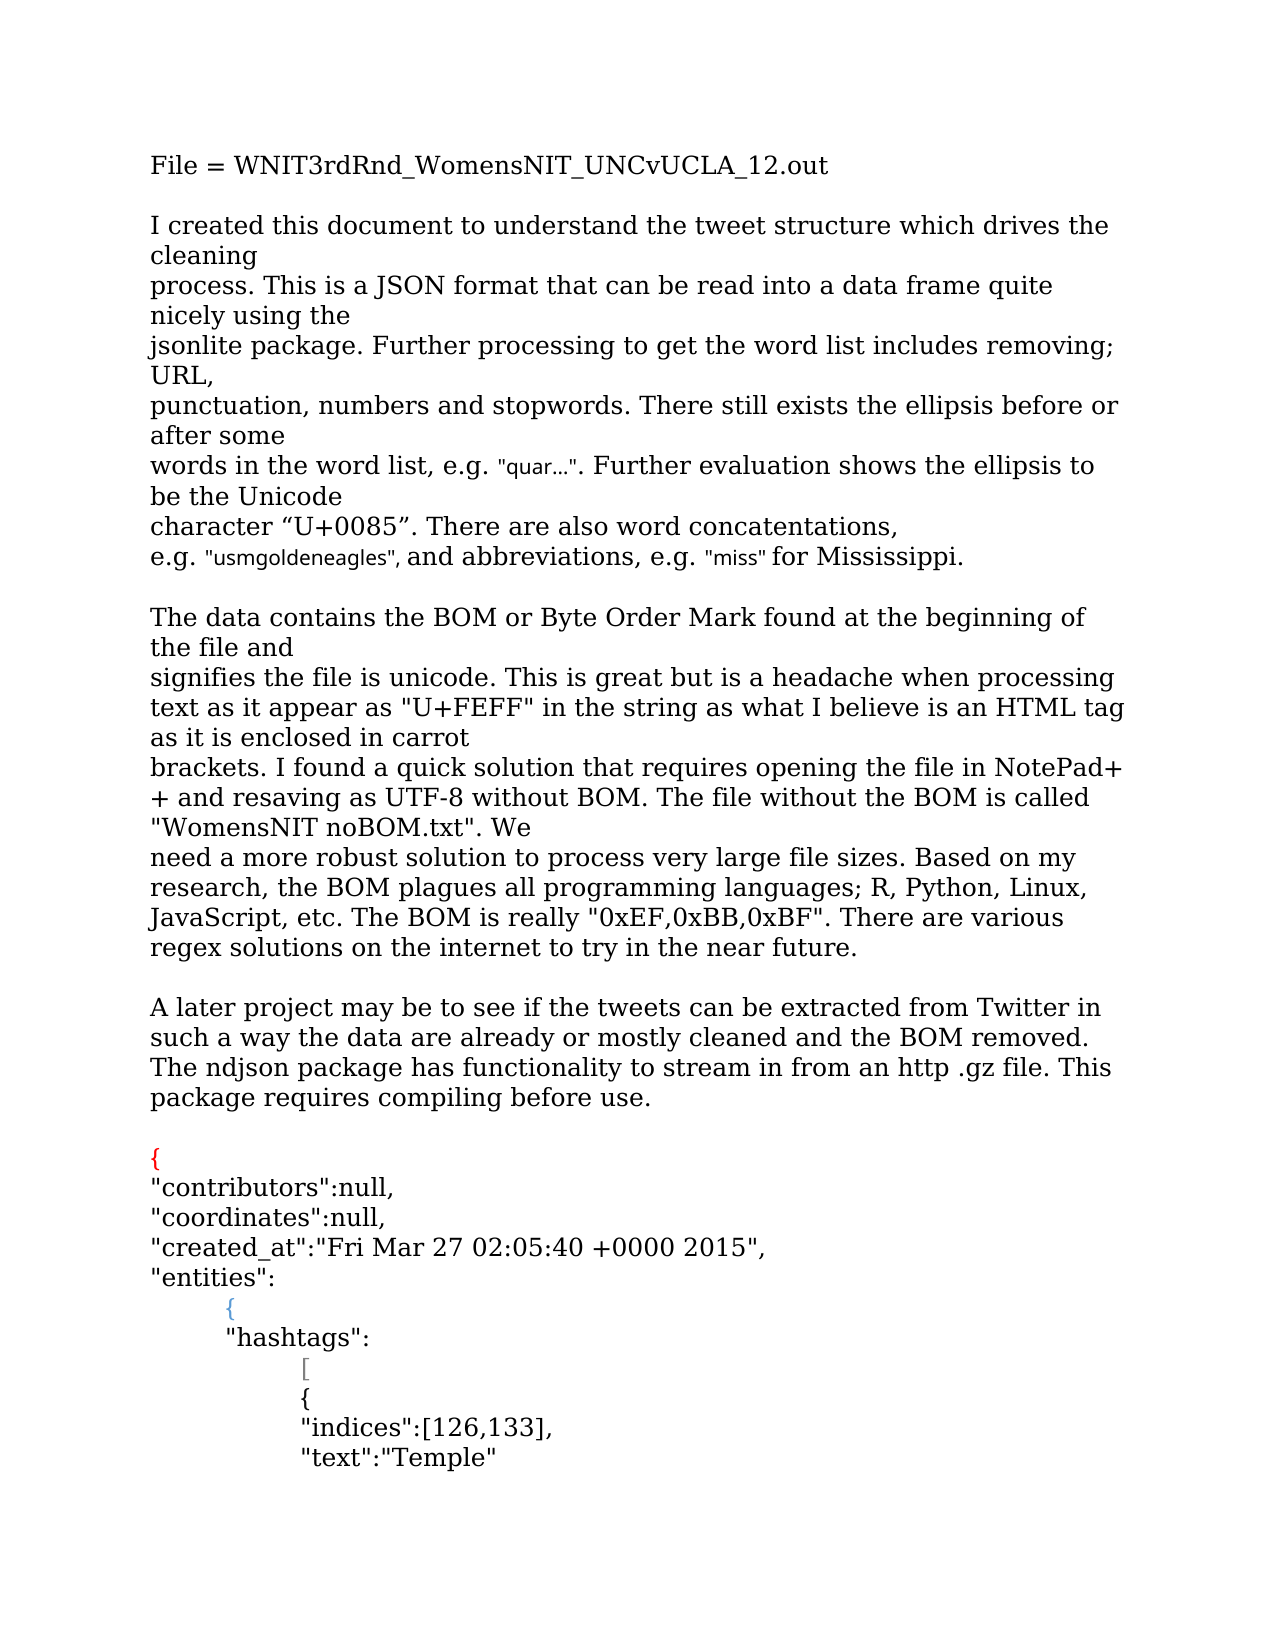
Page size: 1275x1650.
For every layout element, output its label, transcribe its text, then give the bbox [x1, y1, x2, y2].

text "text":"Temple" [150, 1442, 1125, 1472]
text { [150, 1142, 1125, 1172]
text brackets. I found a quick solution that requires opening the file in NotePad++ and resaving as UTF-8 without BOM. The file without the BOM is called "WomensNIT noBOM.txt". We [150, 752, 1125, 842]
text "indices":[126,133], [150, 1412, 1125, 1442]
text "created_at":"Fri Mar 27 02:05:40 +0000 2015", [150, 1232, 1125, 1262]
text signifies the file is unicode. This is great but is a headache when processing text as it appear as "U+FEFF" in the string as what I believe is an HTML tag as it is enclosed in carrot [150, 662, 1125, 752]
text { [150, 1382, 1125, 1412]
text "entities": [150, 1262, 1125, 1292]
text A later project may be to see if the tweets can be extracted from Twitter in such a way the data are already or mostly cleaned and the BOM removed. The ndjson package has functionality to stream in from an http .gz file. This package requires compiling before use. [150, 992, 1125, 1112]
text I created this document to understand the tweet structure which drives the cleaning [150, 210, 1125, 270]
text character “U+0085”. There are also word concatentations, [150, 511, 1125, 541]
text [ [225, 1352, 1125, 1382]
text words in the word list, e.g. "quar…". Further evaluation shows the ellipsis to be the Unicode [150, 450, 1125, 511]
text "contributors":null, [150, 1172, 1125, 1202]
text The data contains the BOM or Byte Order Mark found at the beginning of the file and [150, 602, 1125, 662]
text { [150, 1292, 1125, 1322]
text e.g. "usmgoldeneagles", and abbreviations, e.g. "miss" for Mississippi. [150, 541, 1125, 572]
text need a more robust solution to process very large file sizes. Based on my research, the BOM plagues all programming languages; R, Python, Linux, JavaScript, etc. The BOM is really "0xEF,0xBB,0xBF". There are various regex solutions on the internet to try in the near future. [150, 842, 1125, 962]
text process. This is a JSON format that can be read into a data frame quite nicely using the [150, 270, 1125, 330]
text jsonlite package. Further processing to get the word list includes removing; URL, [150, 330, 1125, 390]
text File = WNIT3rdRnd_WomensNIT_UNCvUCLA_12.out [150, 150, 1125, 180]
text "coordinates":null, [150, 1202, 1125, 1232]
text punctuation, numbers and stopwords. There still exists the ellipsis before or after some [150, 390, 1125, 450]
text "hashtags": [150, 1322, 1125, 1352]
